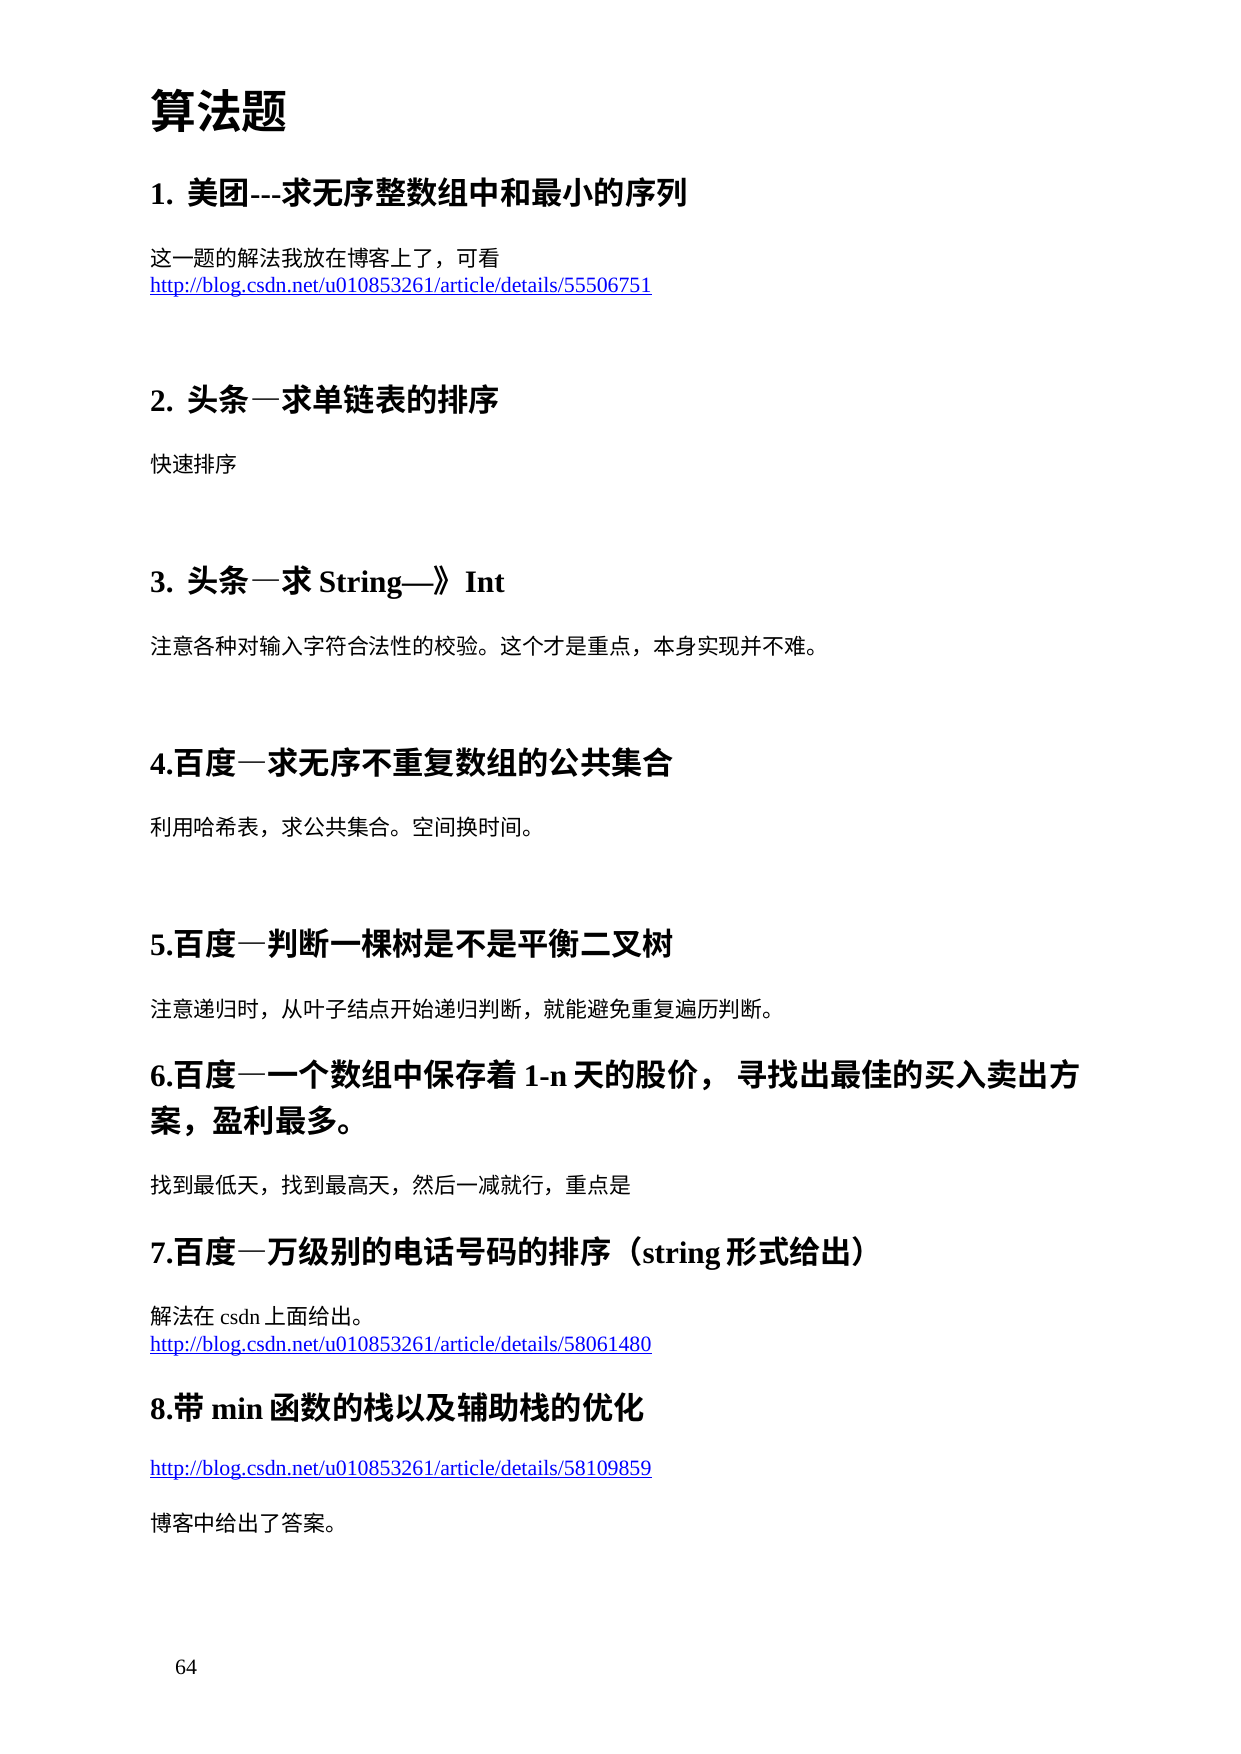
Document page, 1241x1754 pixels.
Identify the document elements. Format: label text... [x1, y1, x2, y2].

text http://blog.csdn.net/u010853261/article/details/58109859 [150, 1455, 1090, 1481]
subtitle 美团---求无序整数组中和最小的序列 [150, 168, 1090, 214]
text 快速排序 [150, 447, 1090, 479]
text 注意递归时，从叶子结点开始递归判断，就能避免重复遍历判断。 [150, 992, 1090, 1023]
text 解法在csdn上面给出。 [150, 1299, 1090, 1331]
text http://blog.csdn.net/u010853261/article/details/58061480 [150, 1331, 1090, 1356]
subtitle 4.百度—求无序不重复数组的公共集合 [150, 738, 1090, 783]
text 这一题的解法我放在博客上了，可看 [150, 241, 1090, 272]
subtitle 8.带min函数的栈以及辅助栈的优化 [150, 1383, 1090, 1428]
text http://blog.csdn.net/u010853261/article/details/55506751 [150, 272, 1090, 298]
subtitle 5.百度—判断一棵树是不是平衡二叉树 [150, 919, 1090, 965]
subtitle 头条—求String—》Int [150, 557, 1090, 602]
subtitle 头条—求单链表的排序 [150, 375, 1090, 420]
text 博客中给出了答案。 [150, 1506, 1090, 1537]
text 利用哈希表，求公共集合。空间换时间。 [150, 810, 1090, 842]
subtitle 7.百度—万级别的电话号码的排序（string形式给出） [150, 1227, 1090, 1272]
subtitle 6.百度—一个数组中保存着1-n天的股价， 寻找出最佳的买入卖出方案，盈利最多。 [150, 1051, 1090, 1141]
text 找到最低天，找到最高天，然后一减就行，重点是 [150, 1168, 1090, 1200]
text 注意各种对输入字符合法性的校验。这个才是重点，本身实现并不难。 [150, 629, 1090, 661]
subtitle 算法题 [150, 75, 1090, 141]
